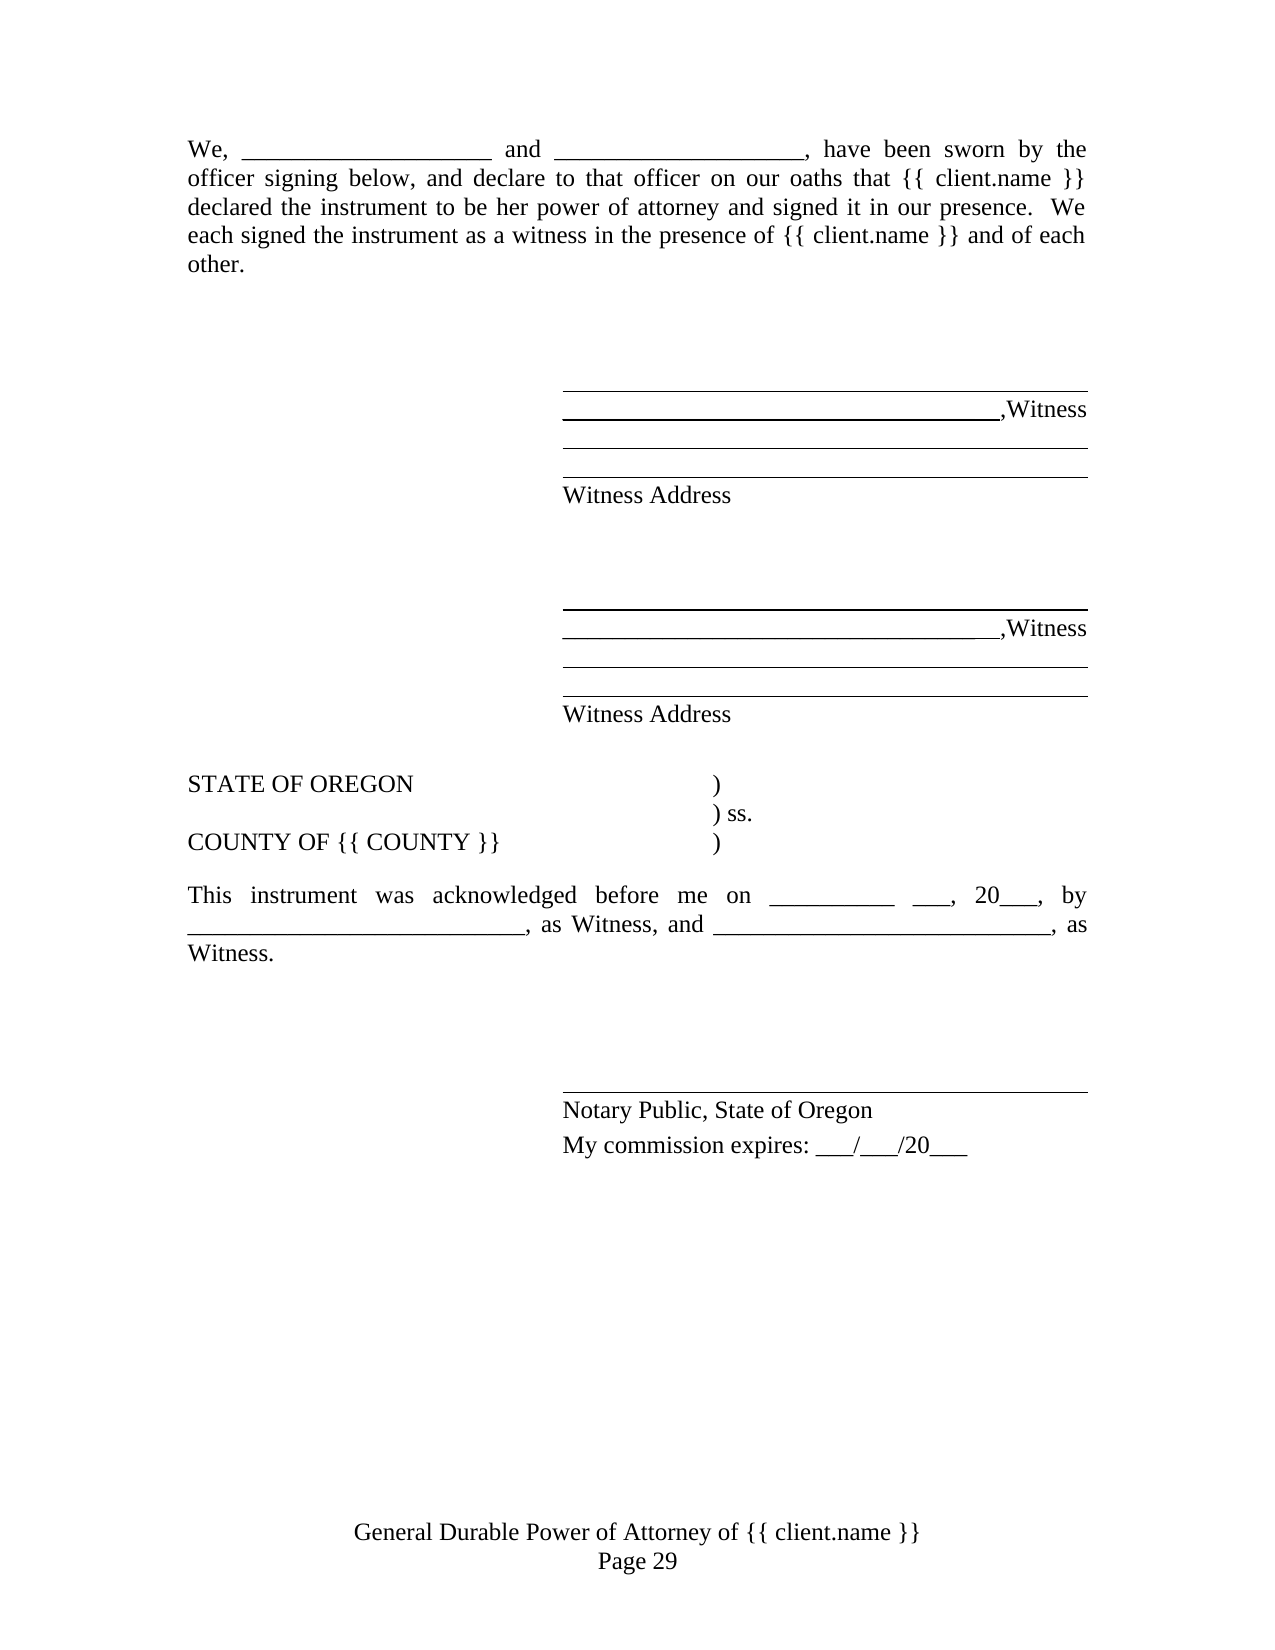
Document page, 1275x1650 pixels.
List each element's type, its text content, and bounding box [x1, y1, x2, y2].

text Witness Address [562, 481, 1087, 509]
subtitle This instrument was acknowledged before me on __________ ___, 20___, by ___________________________, as Witness, and ___________________________, as Witness. [187, 881, 1087, 967]
text Witness Address [562, 699, 1087, 728]
subtitle COUNTY OF {{ county }} ) [187, 827, 1087, 856]
text Notary Public, State of Oregon [562, 1096, 1087, 1124]
subtitle My commission expires: ___/___/20___ [562, 1131, 1087, 1159]
subtitle STATE OF OREGON ) [187, 769, 1087, 798]
subtitle We, ____________________ and ____________________, have been sworn by the officer signing below, and declare to that officer on our oaths that {{ client.name }} declared the instrument to be her power of attorney and signed it in our presence. We each signed the instrument as a witness in the presence of {{ client.name }} and of each other. [187, 134, 1087, 278]
text _________________________________ ,Witness [562, 394, 1087, 423]
text _________________________________ ,Witness [562, 613, 1087, 642]
subtitle ) ss. [187, 798, 1087, 827]
